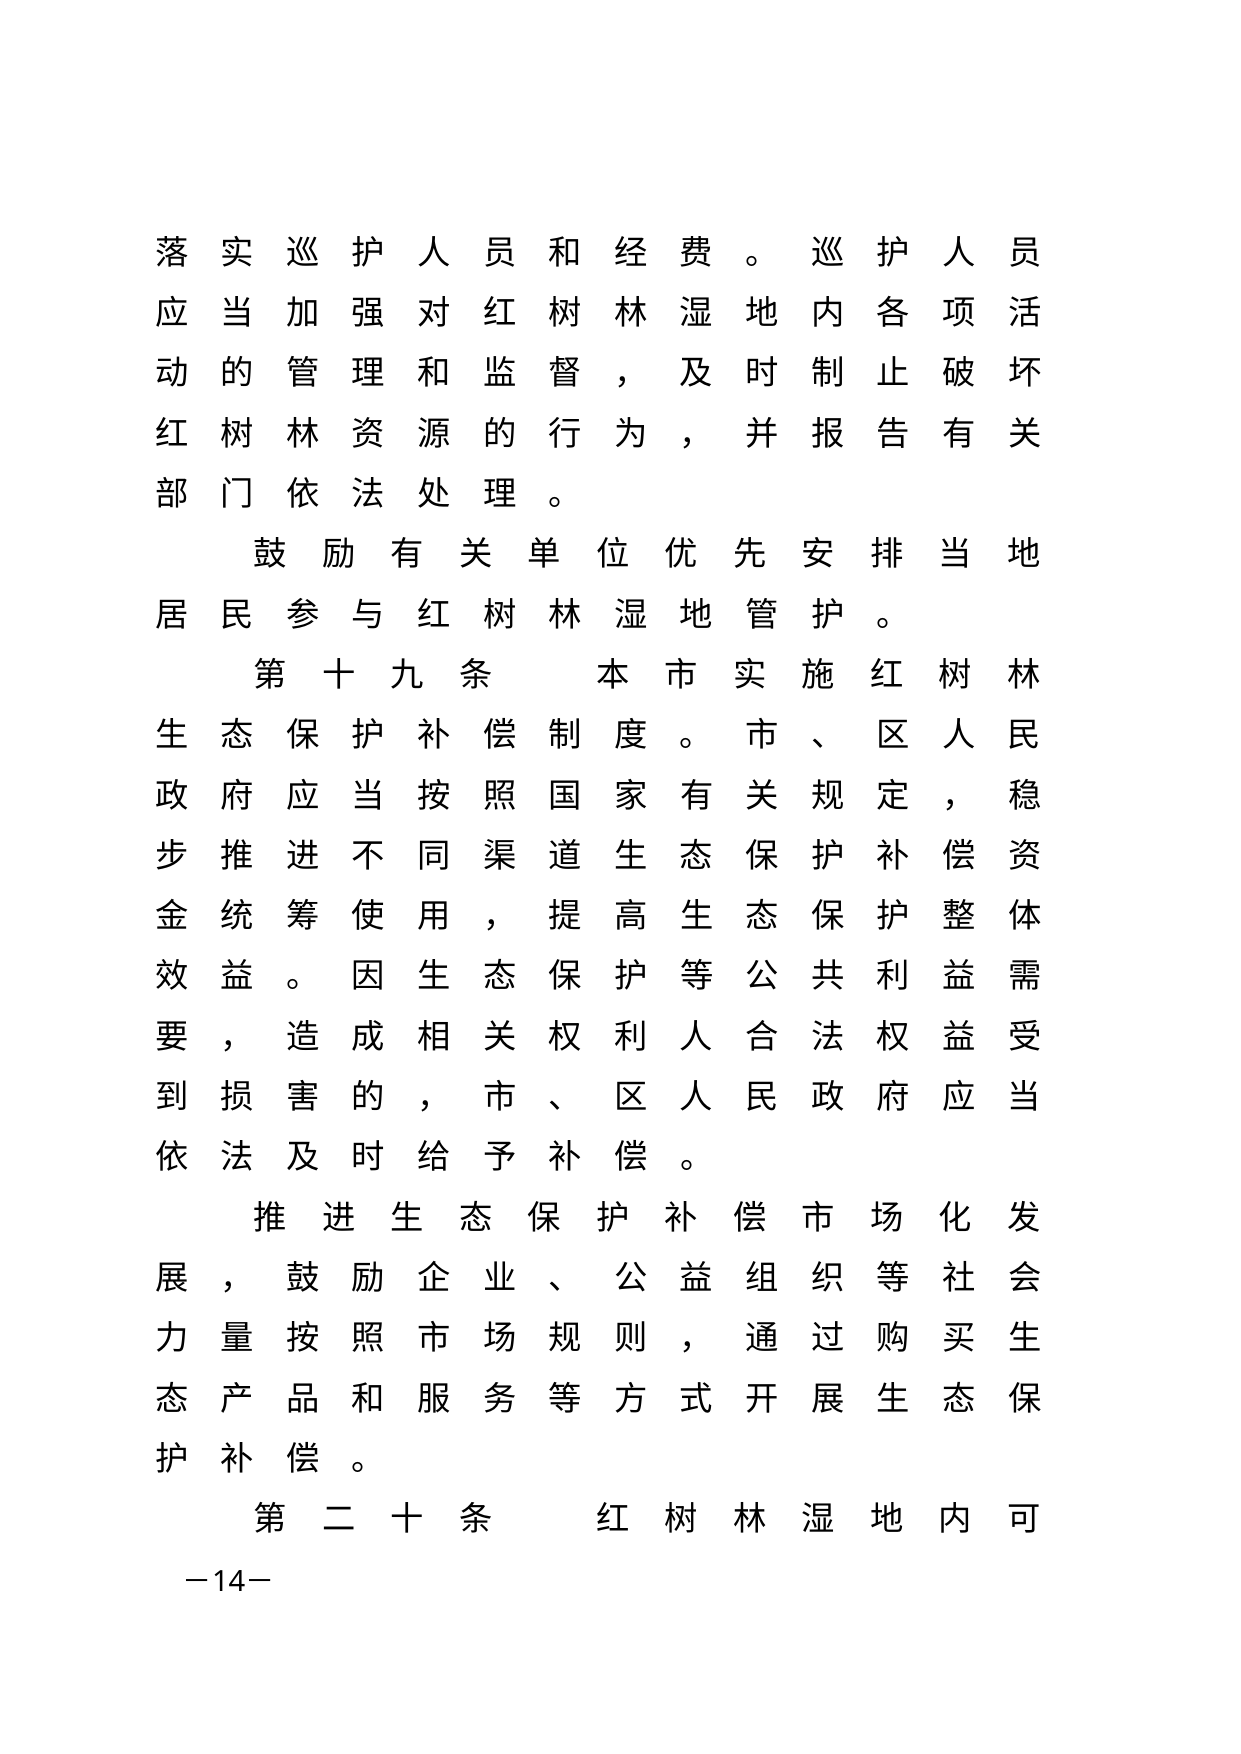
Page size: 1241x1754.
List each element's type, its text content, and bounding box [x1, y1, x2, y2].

text 第十八条 区人民政府应当统筹区职能部门、镇人民政府、街道办事处、红树林保护管理机构等单位，建立巡护检查制度，落实巡护人员和经费。巡护人员应当加强对红树林湿地内各项活动的管理和监督，及时制止破坏红树林资源的行为，并报告有关部门依法处理。 [155, 219, 1073, 521]
text 推进生态保护补偿市场化发展，鼓励企业、公益组织等社会力量按照市场规则，通过购买生态产品和服务等方式开展生态保护补偿。 [155, 1184, 1073, 1486]
text 第十九条 本市实施红树林生态保护补偿制度。市、区人民政府应当按照国家有关规定，稳步推进不同渠道生态保护补偿资金统筹使用，提高生态保护整体效益。因生态保护等公共利益需要，造成相关权利人合法权益受到损害的，市、区人民政府应当依法及时给予补偿。 [155, 642, 1073, 1184]
text 第二十条 红树林湿地内可适度开展符合红树林保护要求的生态旅游、生态养殖、科学研究、科普体验等活动，并遵循以下规定： [155, 1486, 1073, 1546]
text 鼓励有关单位优先安排当地居民参与红树林湿地管护。 [155, 521, 1073, 642]
